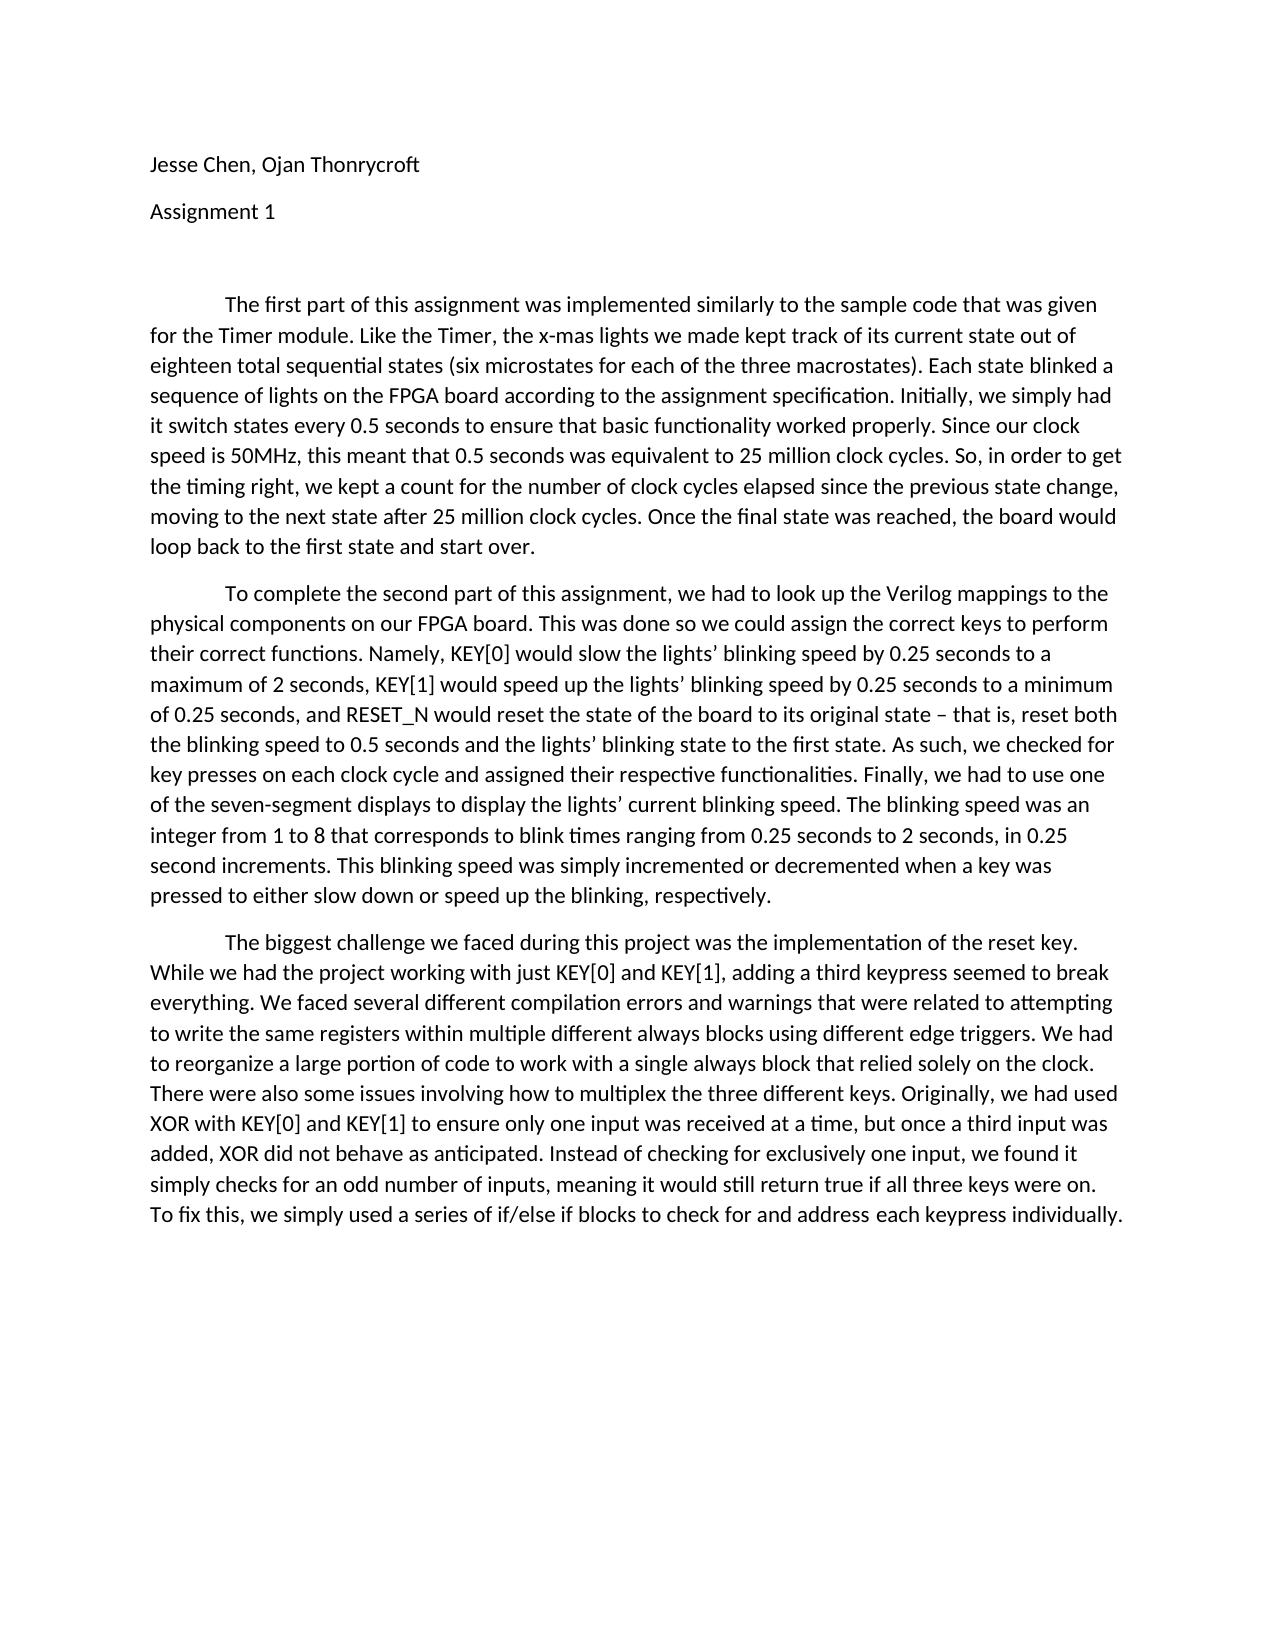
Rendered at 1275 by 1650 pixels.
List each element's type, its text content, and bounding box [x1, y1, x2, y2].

text To complete the second part of this assignment, we had to look up the Verilog mappings to the physical components on our FPGA board. This was done so we could assign the correct keys to perform their correct functions. Namely, KEY[0] would slow the lights’ blinking speed by 0.25 seconds to a maximum of 2 seconds, KEY[1] would speed up the lights’ blinking speed by 0.25 seconds to a minimum of 0.25 seconds, and RESET_N would reset the state of the board to its original state – that is, reset both the blinking speed to 0.5 seconds and the lights’ blinking state to the first state. As such, we checked for key presses on each clock cycle and assigned their respective functionalities. Finally, we had to use one of the seven-segment displays to display the lights’ current blinking speed. The blinking speed was an integer from 1 to 8 that corresponds to blink times ranging from 0.25 seconds to 2 seconds, in 0.25 second increments. This blinking speed was simply incremented or decremented when a key was pressed to either slow down or speed up the blinking, respectively. [150, 579, 1125, 909]
text Assignment 1 [150, 197, 1125, 225]
text The first part of this assignment was implemented similarly to the sample code that was given for the Timer module. Like the Timer, the x-mas lights we made kept track of its current state out of eighteen total sequential states (six microstates for each of the three macrostates). Each state blinked a sequence of lights on the FPGA board according to the assignment specification. Initially, we simply had it switch states every 0.5 seconds to ensure that basic functionality worked properly. Since our clock speed is 50MHz, this meant that 0.5 seconds was equivalent to 25 million clock cycles. So, in order to get the timing right, we kept a count for the number of clock cycles elapsed since the previous state change, moving to the next state after 25 million clock cycles. Once the final state was reached, the board would loop back to the first state and start over. [150, 291, 1125, 560]
text Jesse Chen, Ojan Thonrycroft [150, 150, 1125, 178]
text The biggest challenge we faced during this project was the implementation of the reset key. While we had the project working with just KEY[0] and KEY[1], adding a third keypress seemed to break everything. We faced several different compilation errors and warnings that were related to attempting to write the same registers within multiple different always blocks using different edge triggers. We had to reorganize a large portion of code to work with a single always block that relied solely on the clock. There were also some issues involving how to multiplex the three different keys. Originally, we had used XOR with KEY[0] and KEY[1] to ensure only one input was received at a time, but once a third input was added, XOR did not behave as anticipated. Instead of checking for exclusively one input, we found it simply checks for an odd number of inputs, meaning it would still return true if all three keys were on. To fix this, we simply used a series of if/else if blocks to check for and address each keypress individually. [150, 928, 1125, 1228]
